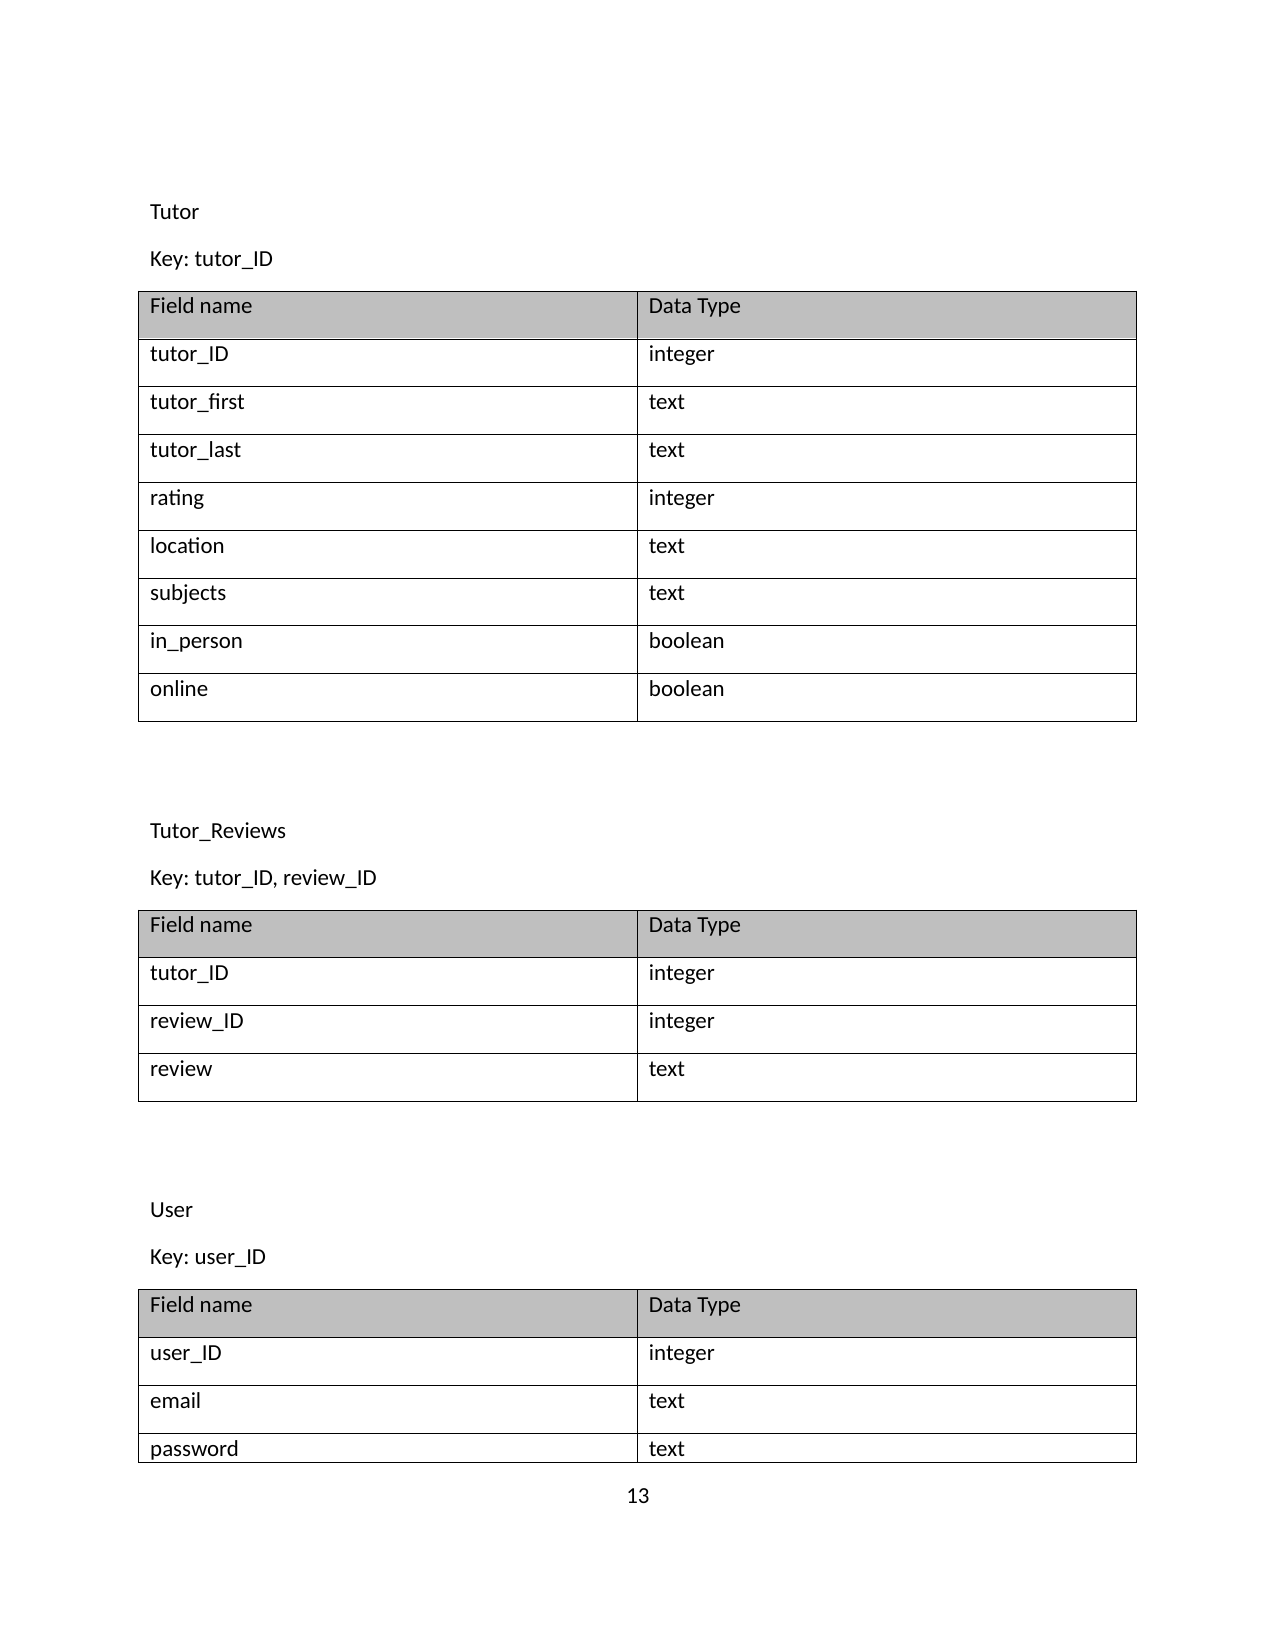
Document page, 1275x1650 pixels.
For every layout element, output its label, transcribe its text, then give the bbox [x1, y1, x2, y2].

text User [150, 1196, 1125, 1223]
table_cell integer [638, 1006, 1136, 1053]
table_cell tutor_last [139, 435, 637, 482]
table_header Field name [139, 911, 637, 957]
text Key: tutor_ID [150, 244, 1125, 272]
table_cell text [638, 579, 1136, 625]
table_header Data Type [638, 292, 1136, 338]
table_cell tutor_ID [139, 340, 637, 386]
table_header Field name [139, 1290, 637, 1337]
table_cell in_person [139, 626, 637, 673]
table_cell integer [638, 483, 1136, 530]
table_cell email [139, 1386, 637, 1433]
table_cell text [638, 387, 1136, 434]
table_cell text [638, 435, 1136, 482]
table_header Data Type [638, 911, 1136, 957]
table_cell text [638, 1434, 1136, 1462]
table_cell integer [638, 958, 1136, 1005]
table_cell password [139, 1434, 637, 1462]
table_cell rating [139, 483, 637, 530]
table_header Field name [139, 292, 637, 338]
text Tutor [150, 197, 1125, 225]
table_cell tutor_first [139, 387, 637, 434]
table_header Data Type [638, 1290, 1136, 1337]
text Key: tutor_ID, review_ID [150, 863, 1125, 891]
table_cell integer [638, 340, 1136, 386]
table_cell boolean [638, 674, 1136, 721]
table_cell review [139, 1054, 637, 1101]
table_cell subjects [139, 579, 637, 625]
table_cell text [638, 1386, 1136, 1433]
table_cell review_ID [139, 1006, 637, 1053]
table_cell text [638, 1054, 1136, 1101]
table_cell text [638, 531, 1136, 577]
text Key: user_ID [150, 1242, 1125, 1270]
table_cell integer [638, 1338, 1136, 1385]
table_cell online [139, 674, 637, 721]
table_cell boolean [638, 626, 1136, 673]
table_cell location [139, 531, 637, 577]
text Tutor_Reviews [150, 816, 1125, 844]
table_cell user_ID [139, 1338, 637, 1385]
table_cell tutor_ID [139, 958, 637, 1005]
